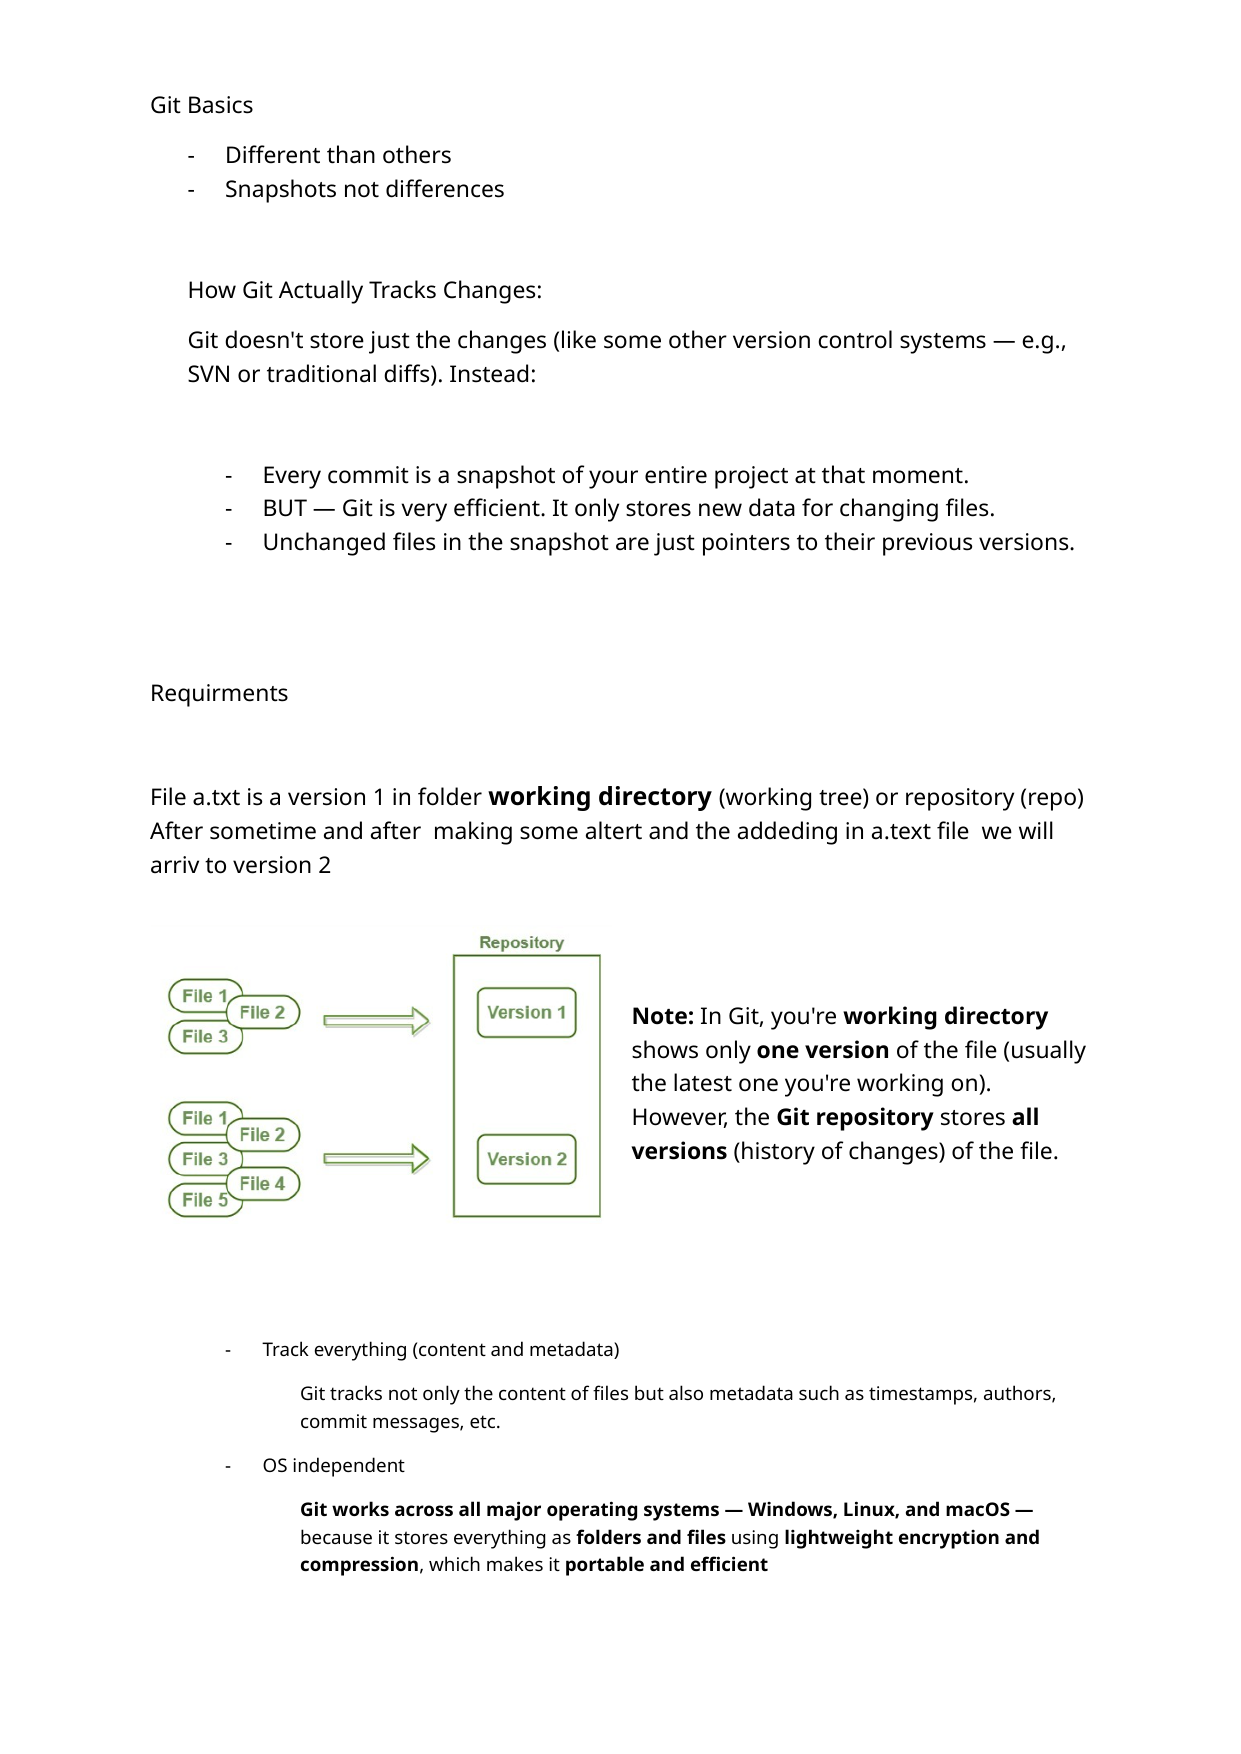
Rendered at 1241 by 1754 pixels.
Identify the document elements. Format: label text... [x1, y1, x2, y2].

text Git works across all major operating systems — Windows, Linux, and macOS — because it stores everything as folders and files using lightweight encryption and compression, which makes it portable and efficient [300, 1496, 1090, 1577]
text Requirments [150, 677, 1090, 709]
list Every commit is a snapshot of your entire project at that moment. [225, 459, 1090, 490]
list Different than others [187, 139, 1090, 170]
text Git tracks not only the content of files but also metadata such as timestamps, authors, commit messages, etc. [300, 1381, 1090, 1434]
text Git doesn't store just the changes (like some other version control systems — e.g., SVN or traditional diffs). Instead: [187, 324, 1090, 389]
text How Git Actually Tracks Changes: [187, 274, 1090, 305]
text File a.txt is a version 1 in folder working directory (working tree) or repository (repo) After sometime and after making some altert and the addeding in a.text file we will arriv to version 2 [150, 778, 1090, 880]
text Git Basics [150, 89, 1090, 120]
list Unchanged files in the snapshot are just pointers to their previous versions. [225, 526, 1090, 557]
list Snapshots not differences [187, 173, 1090, 204]
list OS independent [225, 1452, 1090, 1478]
text Note: In Git, you're working directory shows only one version of the file (usually the latest one you're working on). However, the Git repository stores all versions (history of changes) of the file. [613, 1000, 1090, 1166]
list Track everything (content and metadata) [225, 1336, 1090, 1362]
picture [150, 925, 613, 1223]
list BUT — Git is very efficient. It only stores new data for changing files. [225, 492, 1090, 524]
